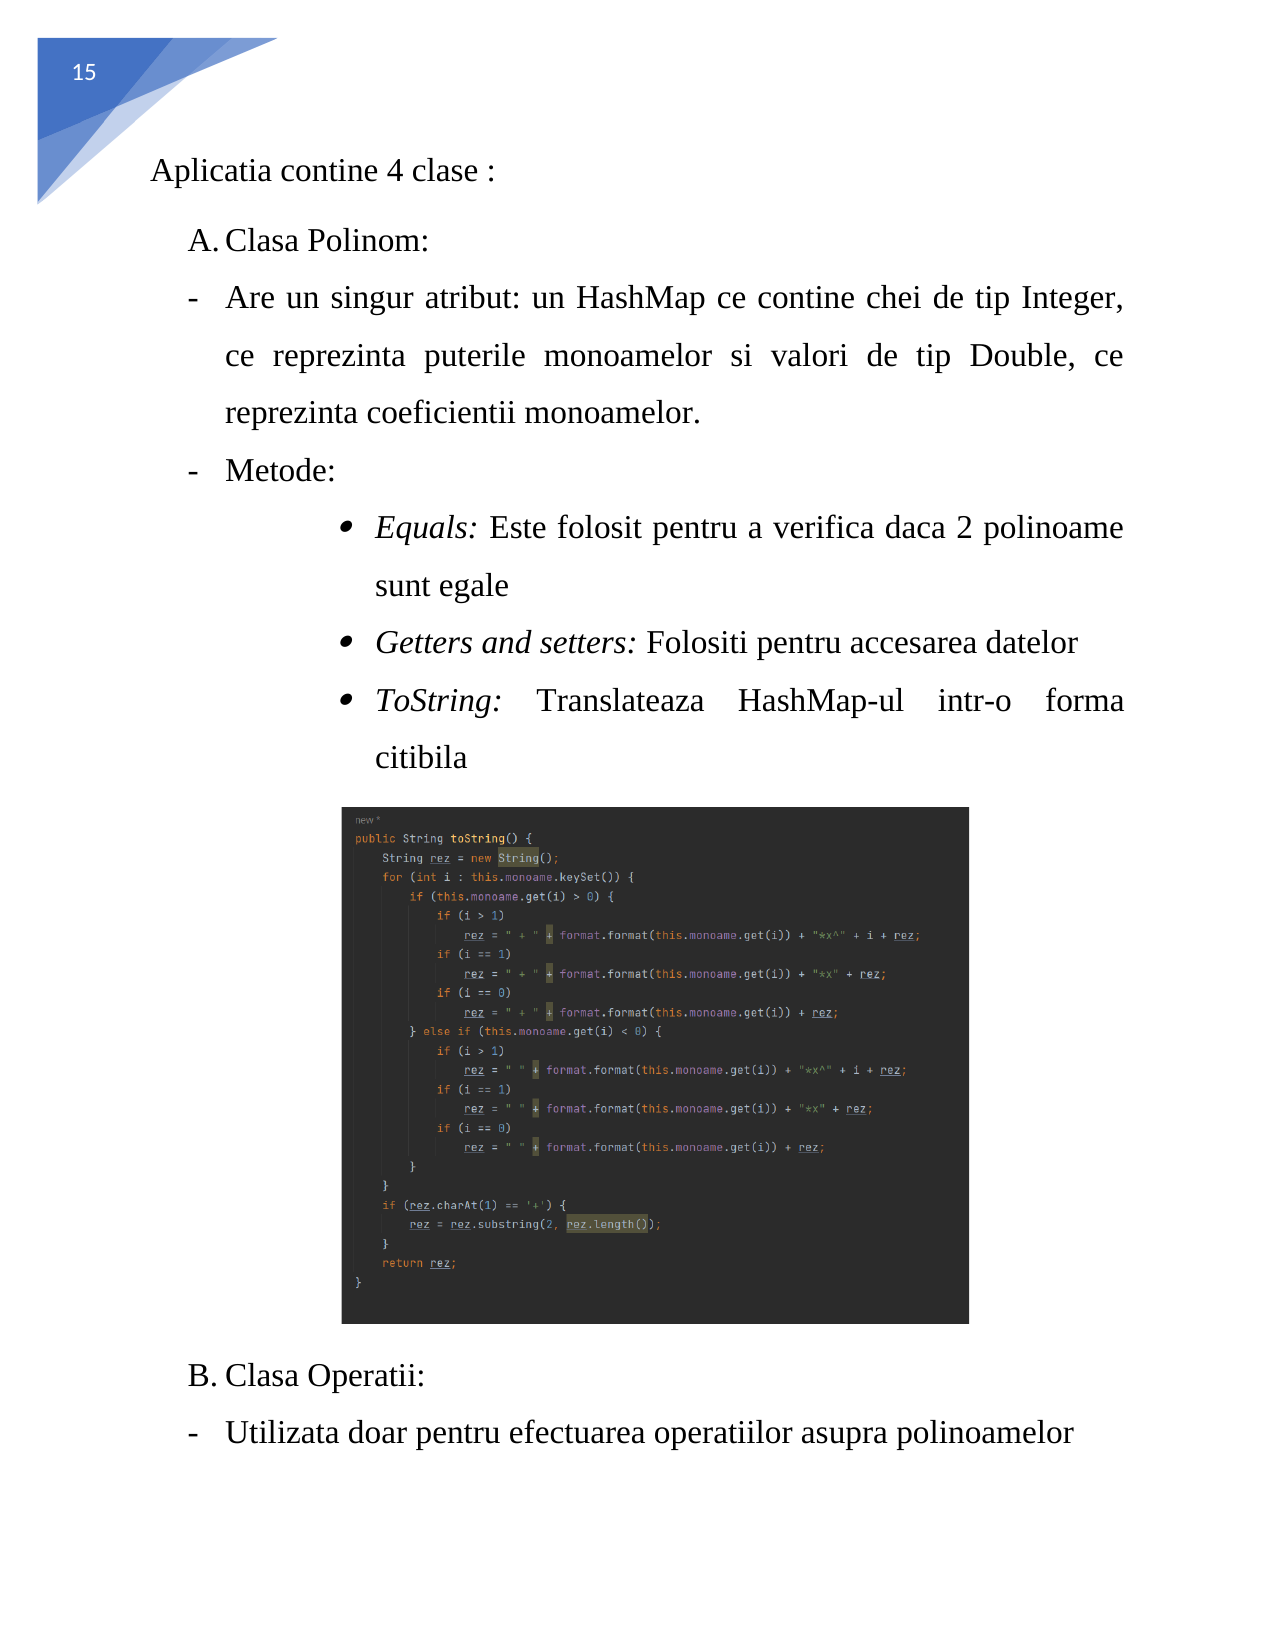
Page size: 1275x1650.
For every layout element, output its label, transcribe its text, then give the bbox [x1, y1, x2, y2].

picture [341, 807, 970, 1324]
list ToString: Translateaza HashMap-ul intr-o forma citibila [337, 680, 1125, 776]
list Clasa Polinom: [187, 220, 1125, 258]
list Are un singur atribut: un HashMap ce contine chei de tip Integer, ce reprezinta puterile monoamelor si valori de tip Double, ce reprezinta coeficientii monoamelor. [187, 277, 1125, 431]
text Aplicatia contine 4 clase : [150, 150, 1125, 188]
list Metode: [187, 450, 1125, 488]
picture [37, 37, 279, 206]
list Utilizata doar pentru efectuarea operatiilor asupra polinoamelor [187, 1413, 1125, 1451]
list Clasa Operatii: [187, 1355, 1125, 1393]
list Equals: Este folosit pentru a verifica daca 2 polinoame sunt egale [337, 507, 1125, 603]
list Getters and setters: Folositi pentru accesarea datelor [337, 622, 1125, 661]
